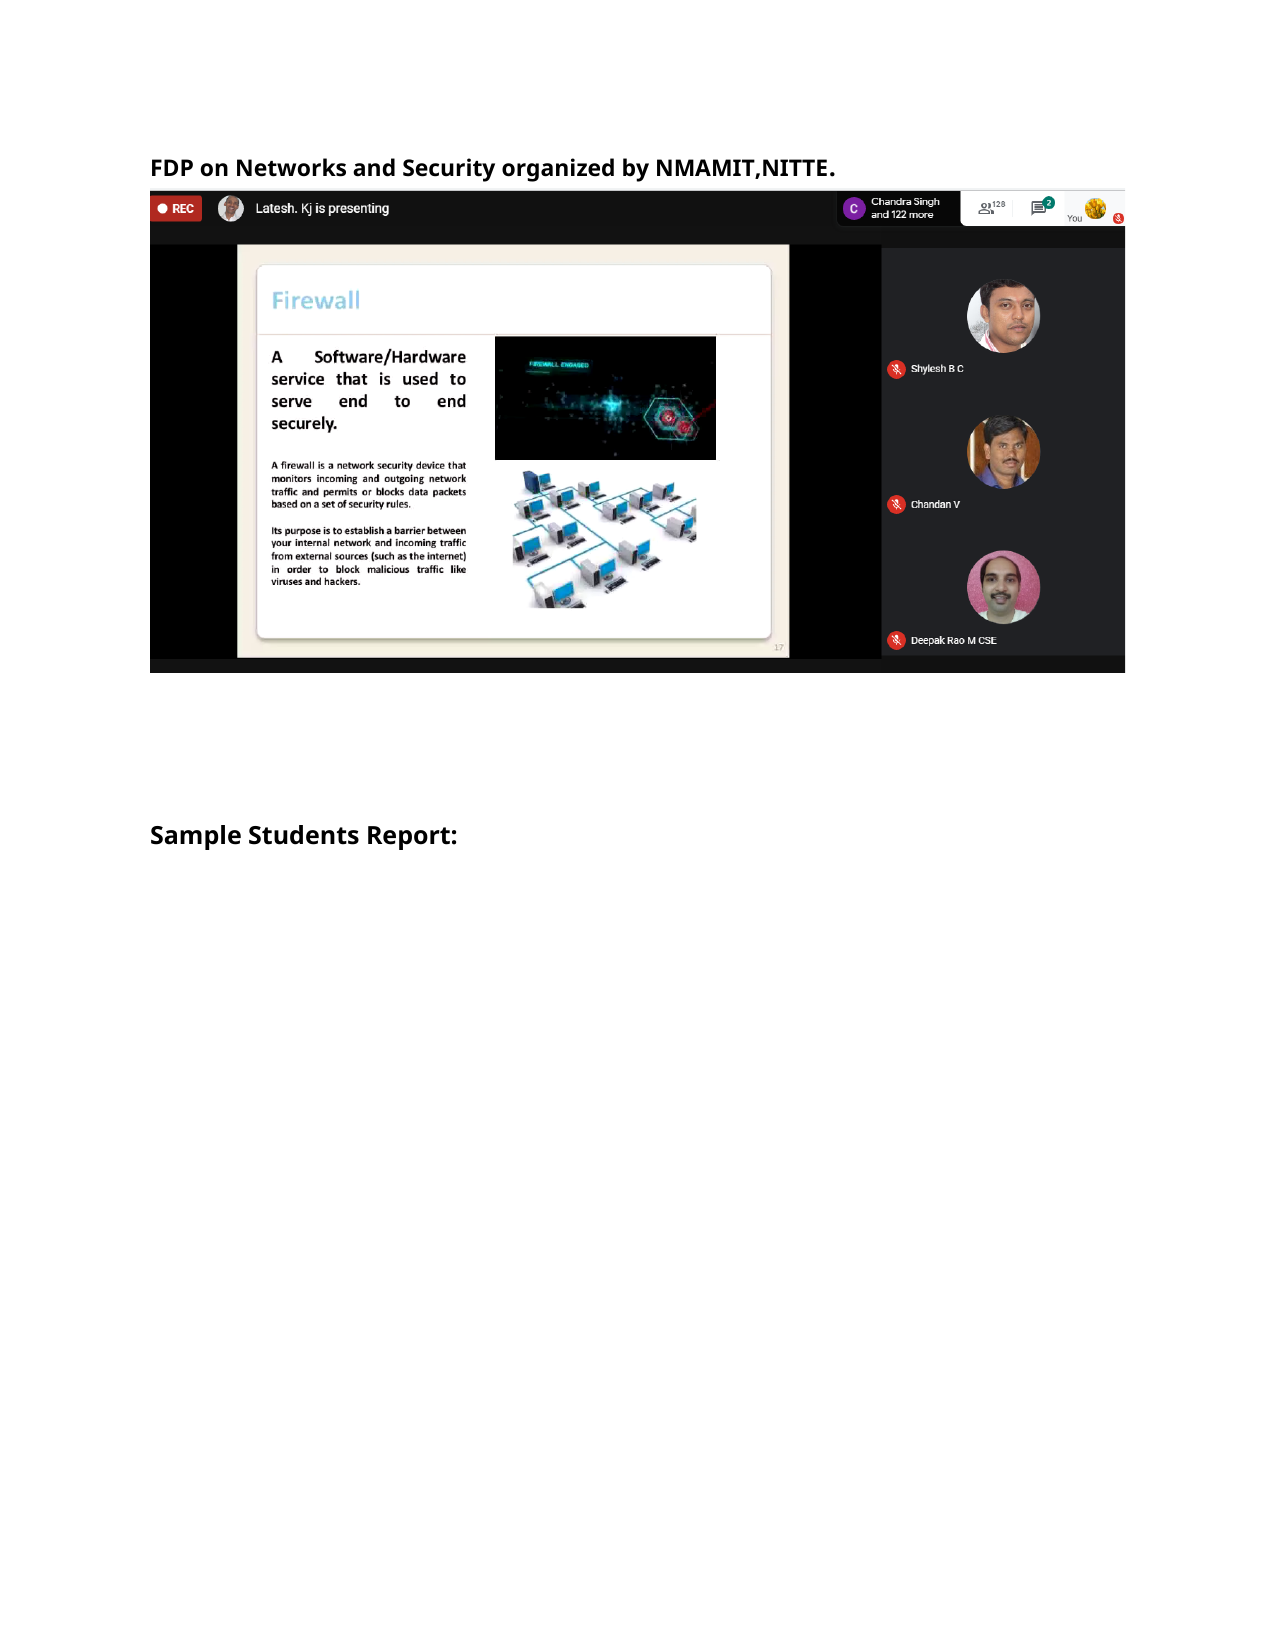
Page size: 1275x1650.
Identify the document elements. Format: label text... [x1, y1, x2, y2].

text Sample Students Report: [150, 818, 1125, 852]
picture [150, 188, 1125, 673]
text FDP on Networks and Security organized by NMAMIT,NITTE. [150, 150, 1125, 188]
